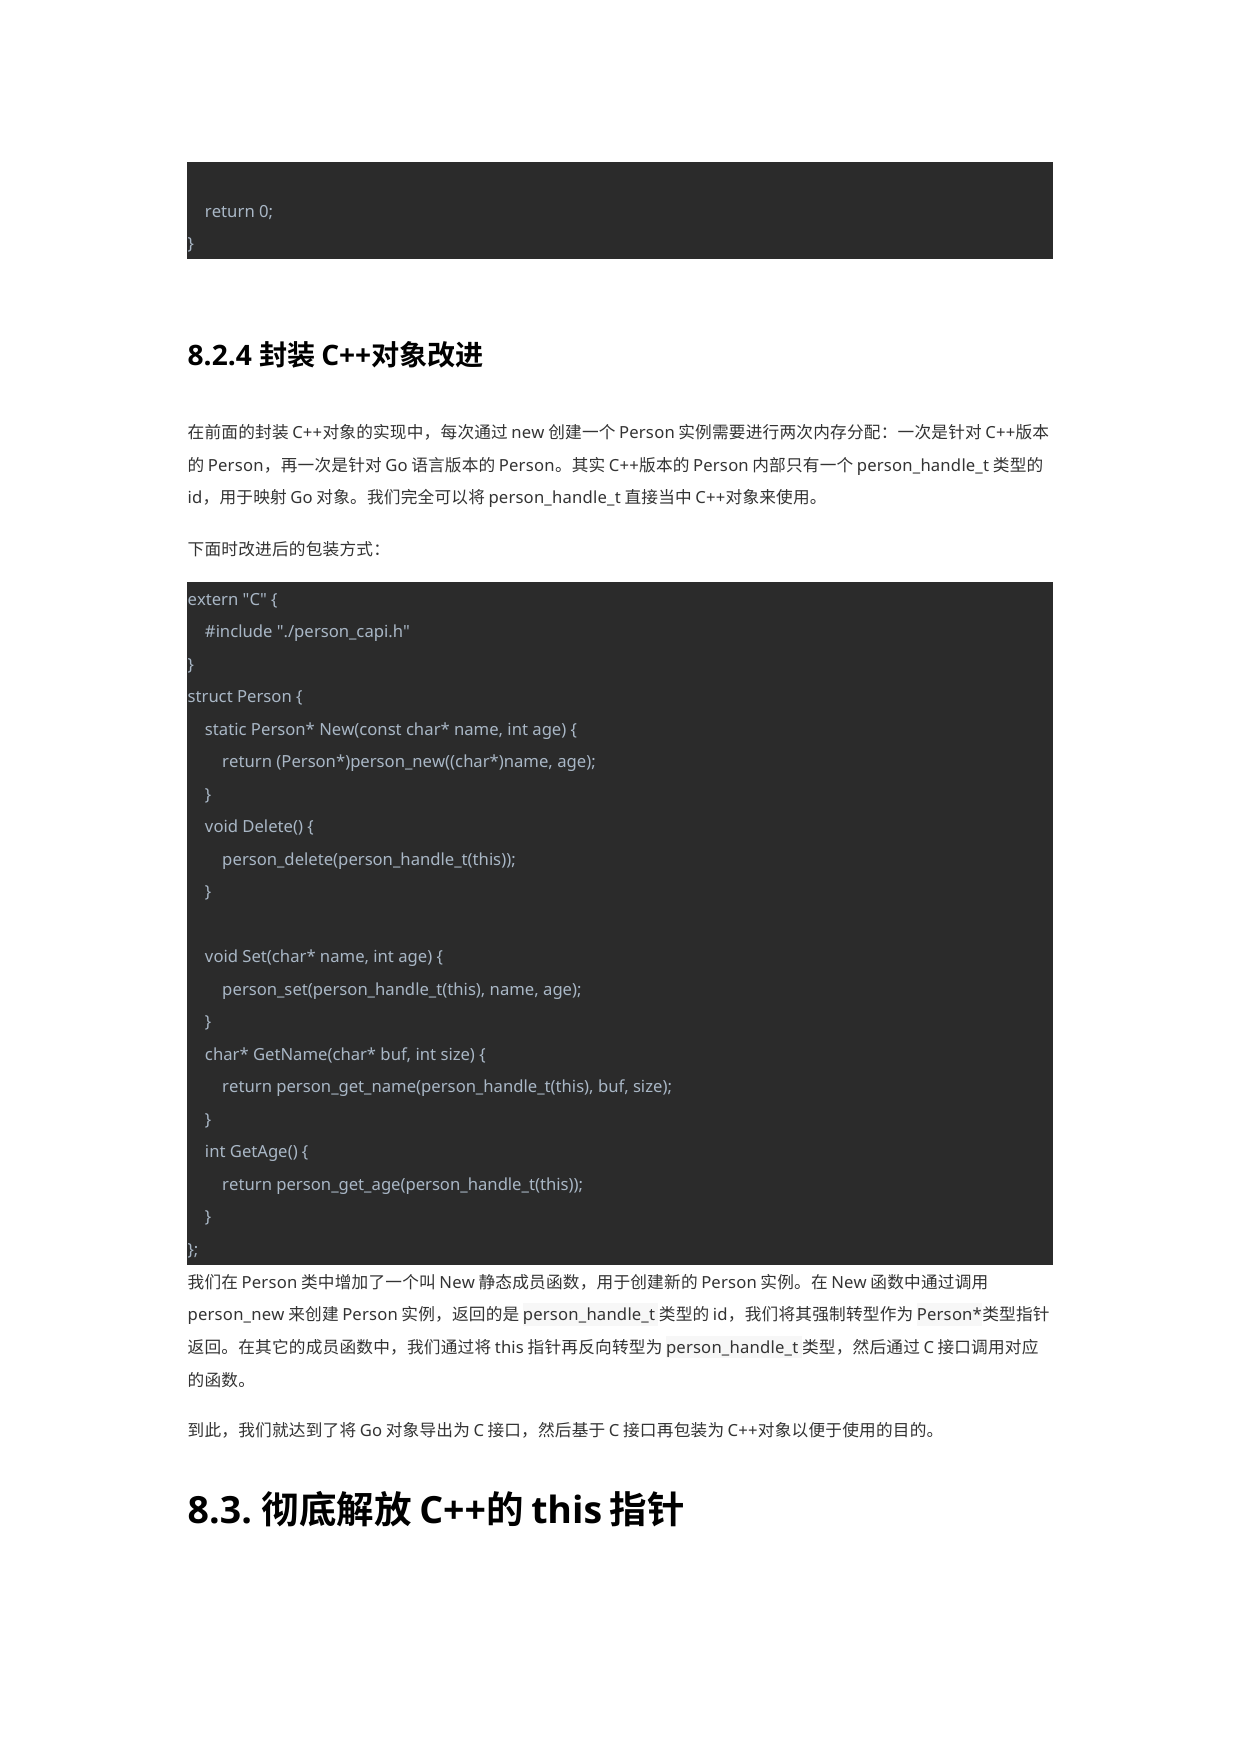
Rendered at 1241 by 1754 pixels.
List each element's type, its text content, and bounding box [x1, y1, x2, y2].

text } [187, 1005, 1053, 1037]
subtitle 8.3. 彻底解放C++的this指针 [187, 1475, 1053, 1540]
text } [187, 875, 1053, 907]
text person_set(person_handle_t(this), name, age); [187, 972, 1053, 1005]
text 到此，我们就达到了将Go对象导出为C接口，然后基于C接口再包装为C++对象以便于使用的目的。 [187, 1413, 1053, 1446]
text 我们在Person类中增加了一个叫New静态成员函数，用于创建新的Person实例。在New函数中通过调用person_new来创建Person实例，返回的是person_handle_t类型的id，我们将其强制转型作为Person*类型指针返回。在其它的成员函数中，我们通过将this指针再反向转型为person_handle_t类型，然后通过C接口调用对应的函数。 [187, 1265, 1053, 1395]
text return (Person*)person_new((char*)name, age); [187, 745, 1053, 777]
text return person_get_name(person_handle_t(this), buf, size); [187, 1070, 1053, 1102]
text void Set(char* name, int age) { [187, 940, 1053, 972]
text } [187, 647, 1053, 680]
text static Person* New(const char* name, int age) { [187, 712, 1053, 745]
text void Delete() { [187, 810, 1053, 842]
text extern "C" { [187, 582, 1053, 615]
subtitle 8.2.4 封装C++对象改进 [187, 321, 1053, 386]
text return person_get_age(person_handle_t(this)); [187, 1167, 1053, 1200]
text char* GetName(char* buf, int size) { [187, 1037, 1053, 1070]
text person_delete(person_handle_t(this)); [187, 842, 1053, 875]
text 在前面的封装C++对象的实现中，每次通过new创建一个Person实例需要进行两次内存分配：一次是针对C++版本的Person，再一次是针对Go语言版本的Person。其实C++版本的Person内部只有一个person_handle_t类型的id，用于映射Go对象。我们完全可以将person_handle_t直接当中C++对象来使用。 [187, 415, 1053, 513]
text 下面时改进后的包装方式： [187, 531, 1053, 564]
text #include "./person_capi.h" [187, 615, 1053, 647]
text } [187, 777, 1053, 810]
text } [187, 1200, 1053, 1232]
text struct Person { [187, 680, 1053, 712]
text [187, 162, 1053, 259]
text } [187, 1102, 1053, 1135]
text int GetAge() { [187, 1135, 1053, 1167]
text }; [187, 1232, 1053, 1265]
